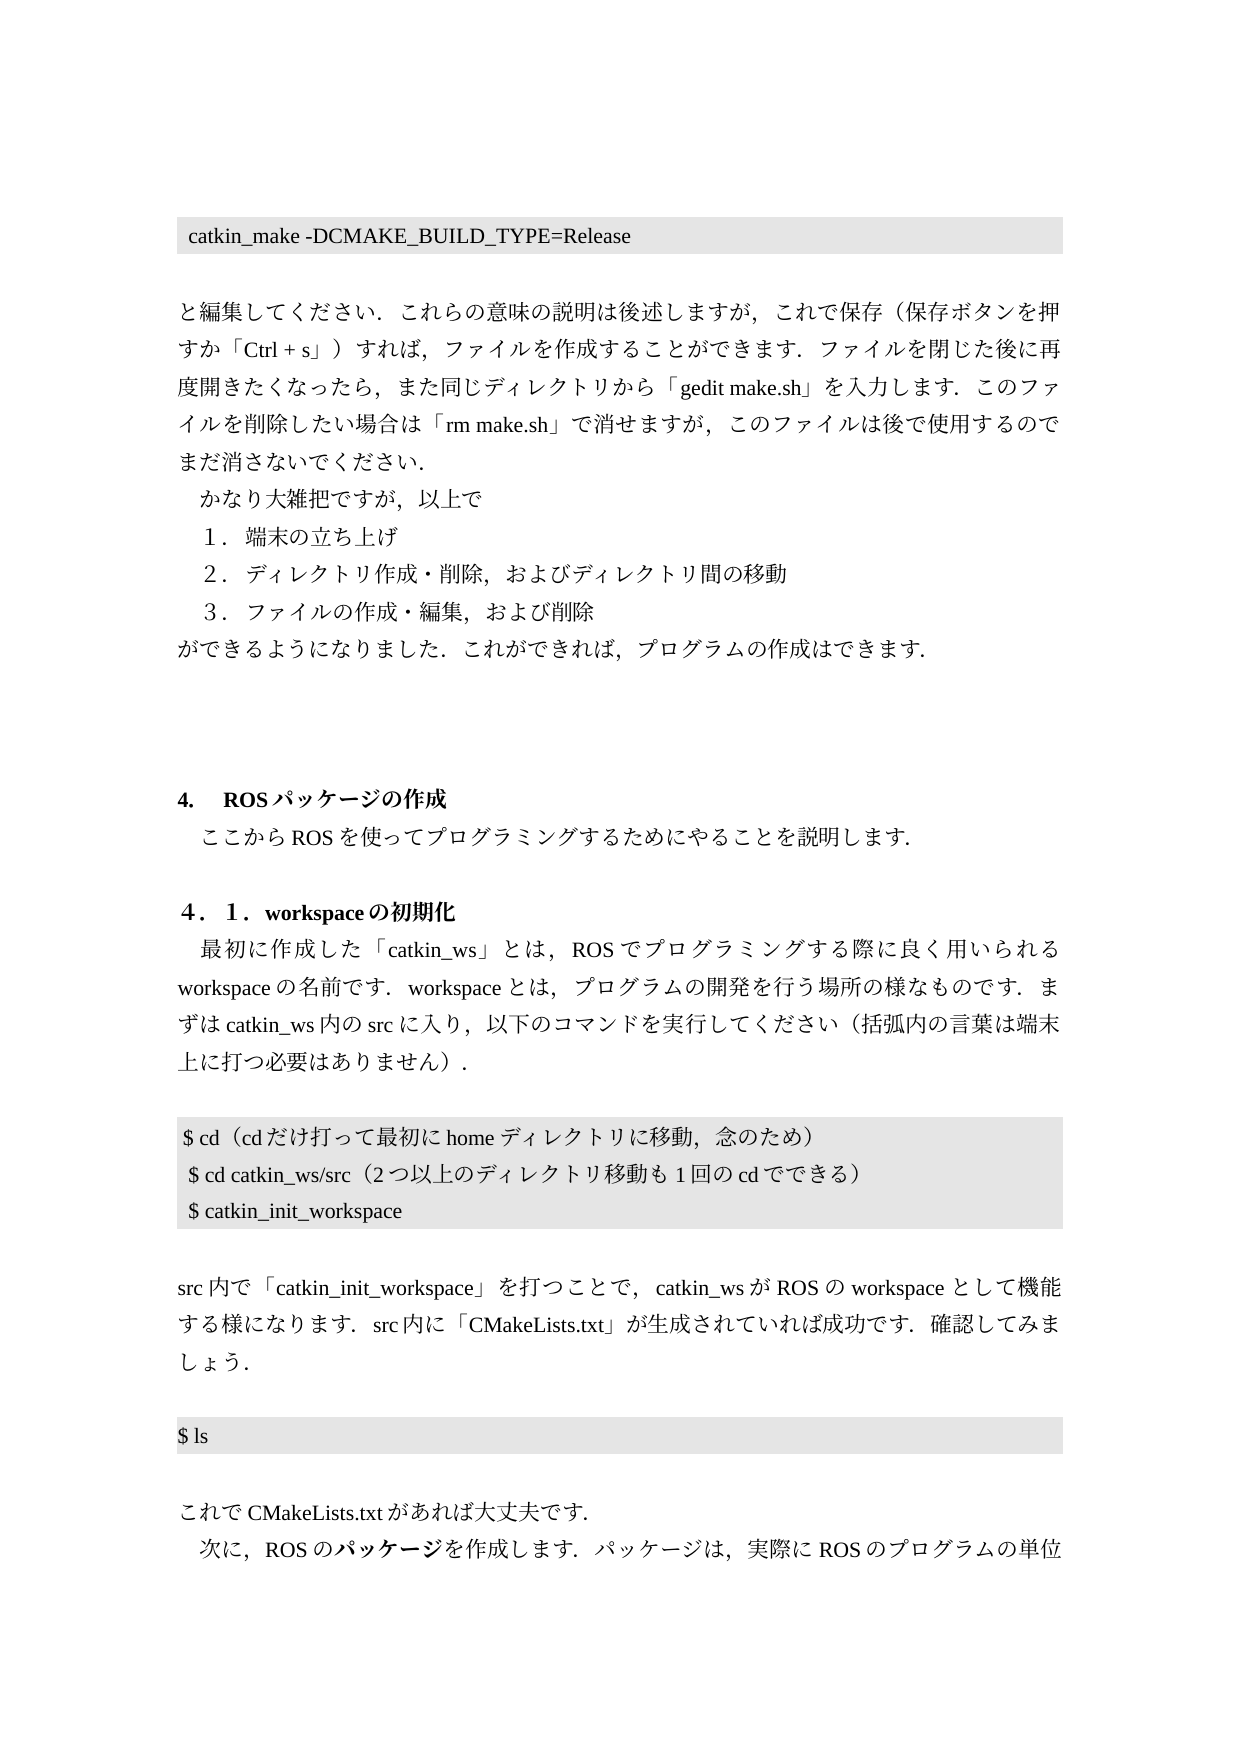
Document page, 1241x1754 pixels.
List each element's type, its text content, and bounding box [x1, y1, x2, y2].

text ができるようになりました．これができれば，プログラムの作成はできます． [177, 629, 1063, 667]
text src内で「catkin_init_workspace」を打つことで，catkin_wsがROSのworkspaceとして機能する様になります．src内に「CMakeLists.txt」が生成されていれば成功です．確認してみましょう． [177, 1267, 1063, 1379]
text catkin_make -DCMAKE_BUILD_TYPE=Release [177, 217, 1063, 254]
text と編集してください．これらの意味の説明は後述しますが，これで保存（保存ボタンを押すか「Ctrl + s」）すれば，ファイルを作成することができます．ファイルを閉じた後に再度開きたくなったら，また同じディレクトリから「gedit make.sh」を入力します．このファイルを削除したい場合は「rm make.sh」で消せますが，このファイルは後で使用するのでまだ消さないでください． [177, 292, 1063, 479]
text これでCMakeLists.txtがあれば大丈夫です． [177, 1492, 1063, 1529]
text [177, 1529, 1063, 1567]
text かなり大雑把ですが，以上で [177, 479, 1063, 517]
text $ cd（cdだけ打って最初にhomeディレクトリに移動，念のため） [177, 1117, 1063, 1154]
list 端末の立ち上げ [199, 517, 1063, 554]
text $ ls [177, 1417, 1063, 1454]
text $ cd catkin_ws/src（2つ以上のディレクトリ移動も1回のcdでできる） [177, 1154, 1063, 1192]
list ROSパッケージの作成 [177, 779, 1063, 817]
text 最初に作成した「catkin_ws」とは，ROSでプログラミングする際に良く用いられるworkspaceの名前です．workspaceとは，プログラムの開発を行う場所の様なものです．まずはcatkin_ws内のsrcに入り，以下のコマンドを実行してください（括弧内の言葉は端末上に打つ必要はありません）． [177, 929, 1063, 1079]
text ４．１．workspaceの初期化 [177, 892, 1063, 929]
list ディレクトリ作成・削除，およびディレクトリ間の移動 [199, 554, 1063, 592]
text $ catkin_init_workspace [177, 1192, 1063, 1229]
text ここからROSを使ってプログラミングするためにやることを説明します． [177, 817, 1063, 854]
list ファイルの作成・編集，および削除 [199, 592, 1063, 629]
